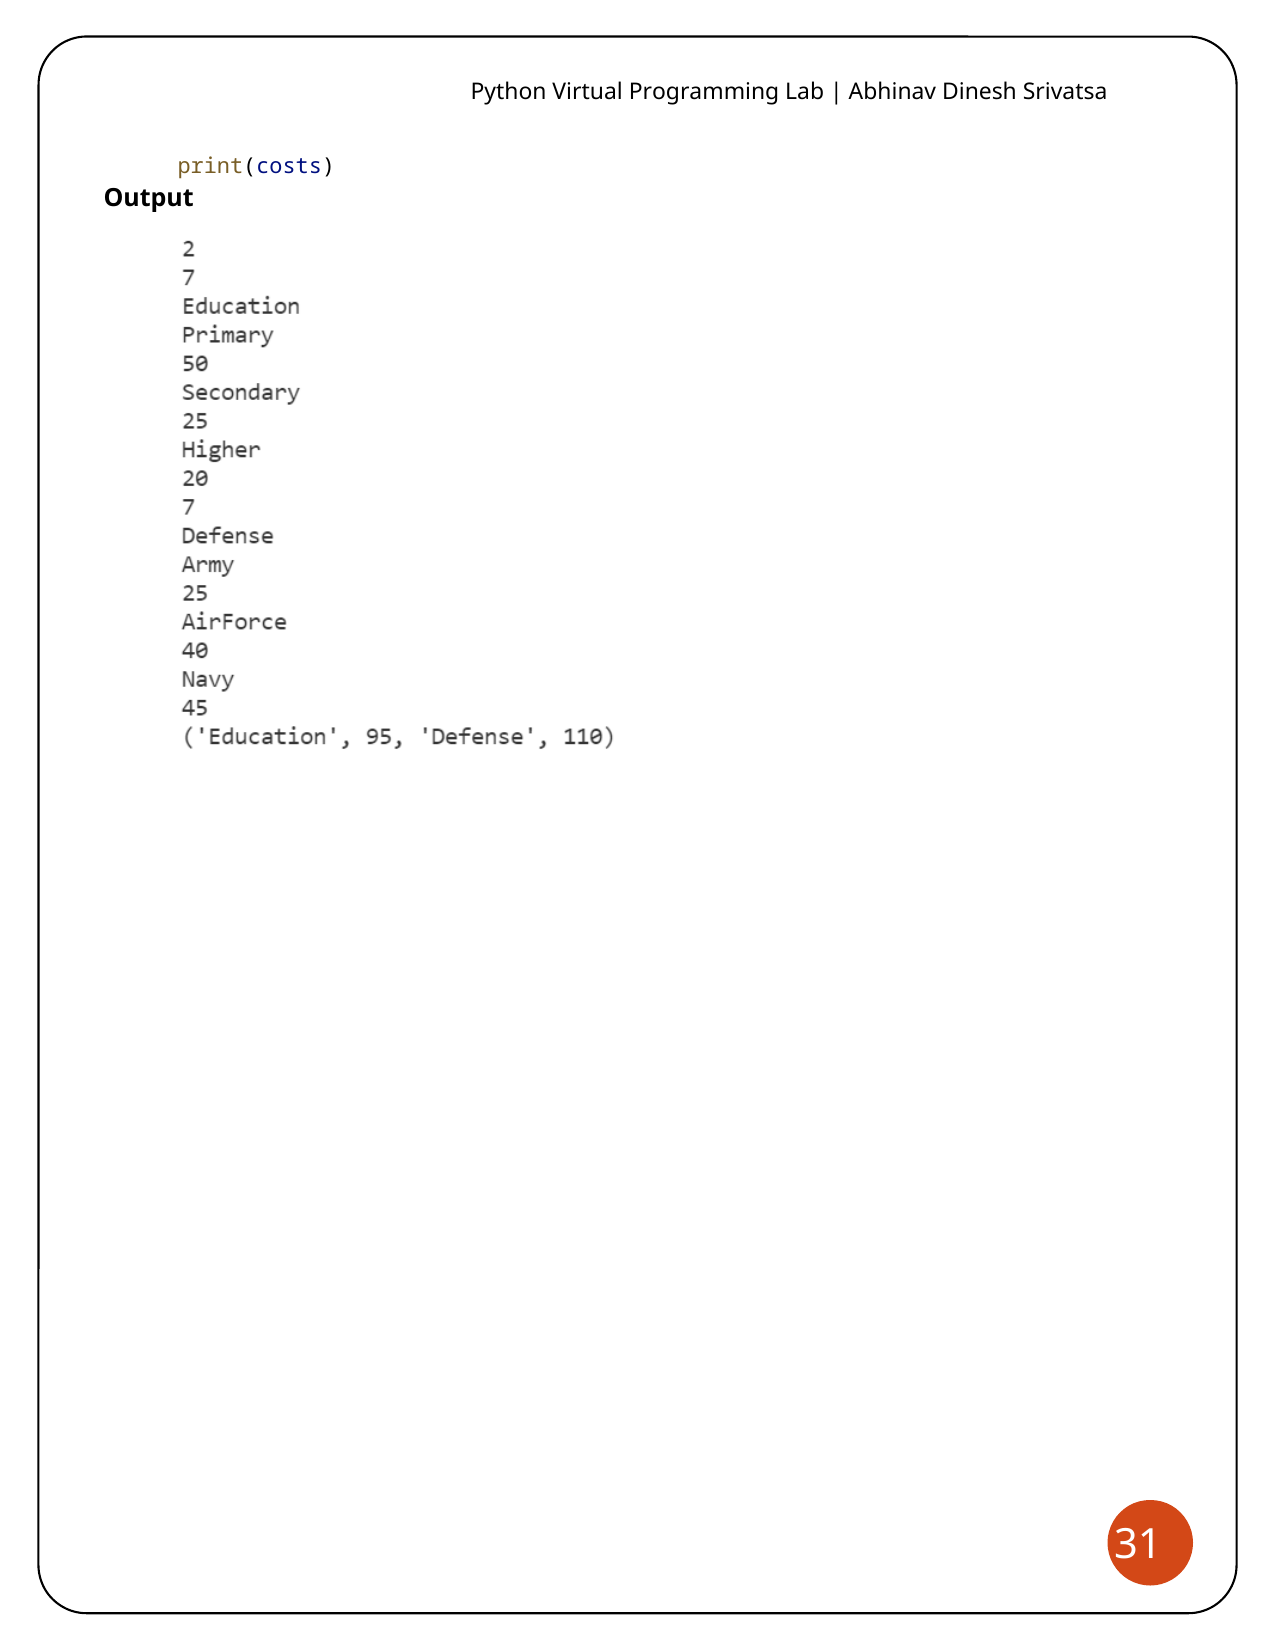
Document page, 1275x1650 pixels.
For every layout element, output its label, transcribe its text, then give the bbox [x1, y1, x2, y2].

text Output [103, 180, 1107, 214]
picture [177, 235, 1108, 755]
text print(costs) [177, 150, 1107, 180]
